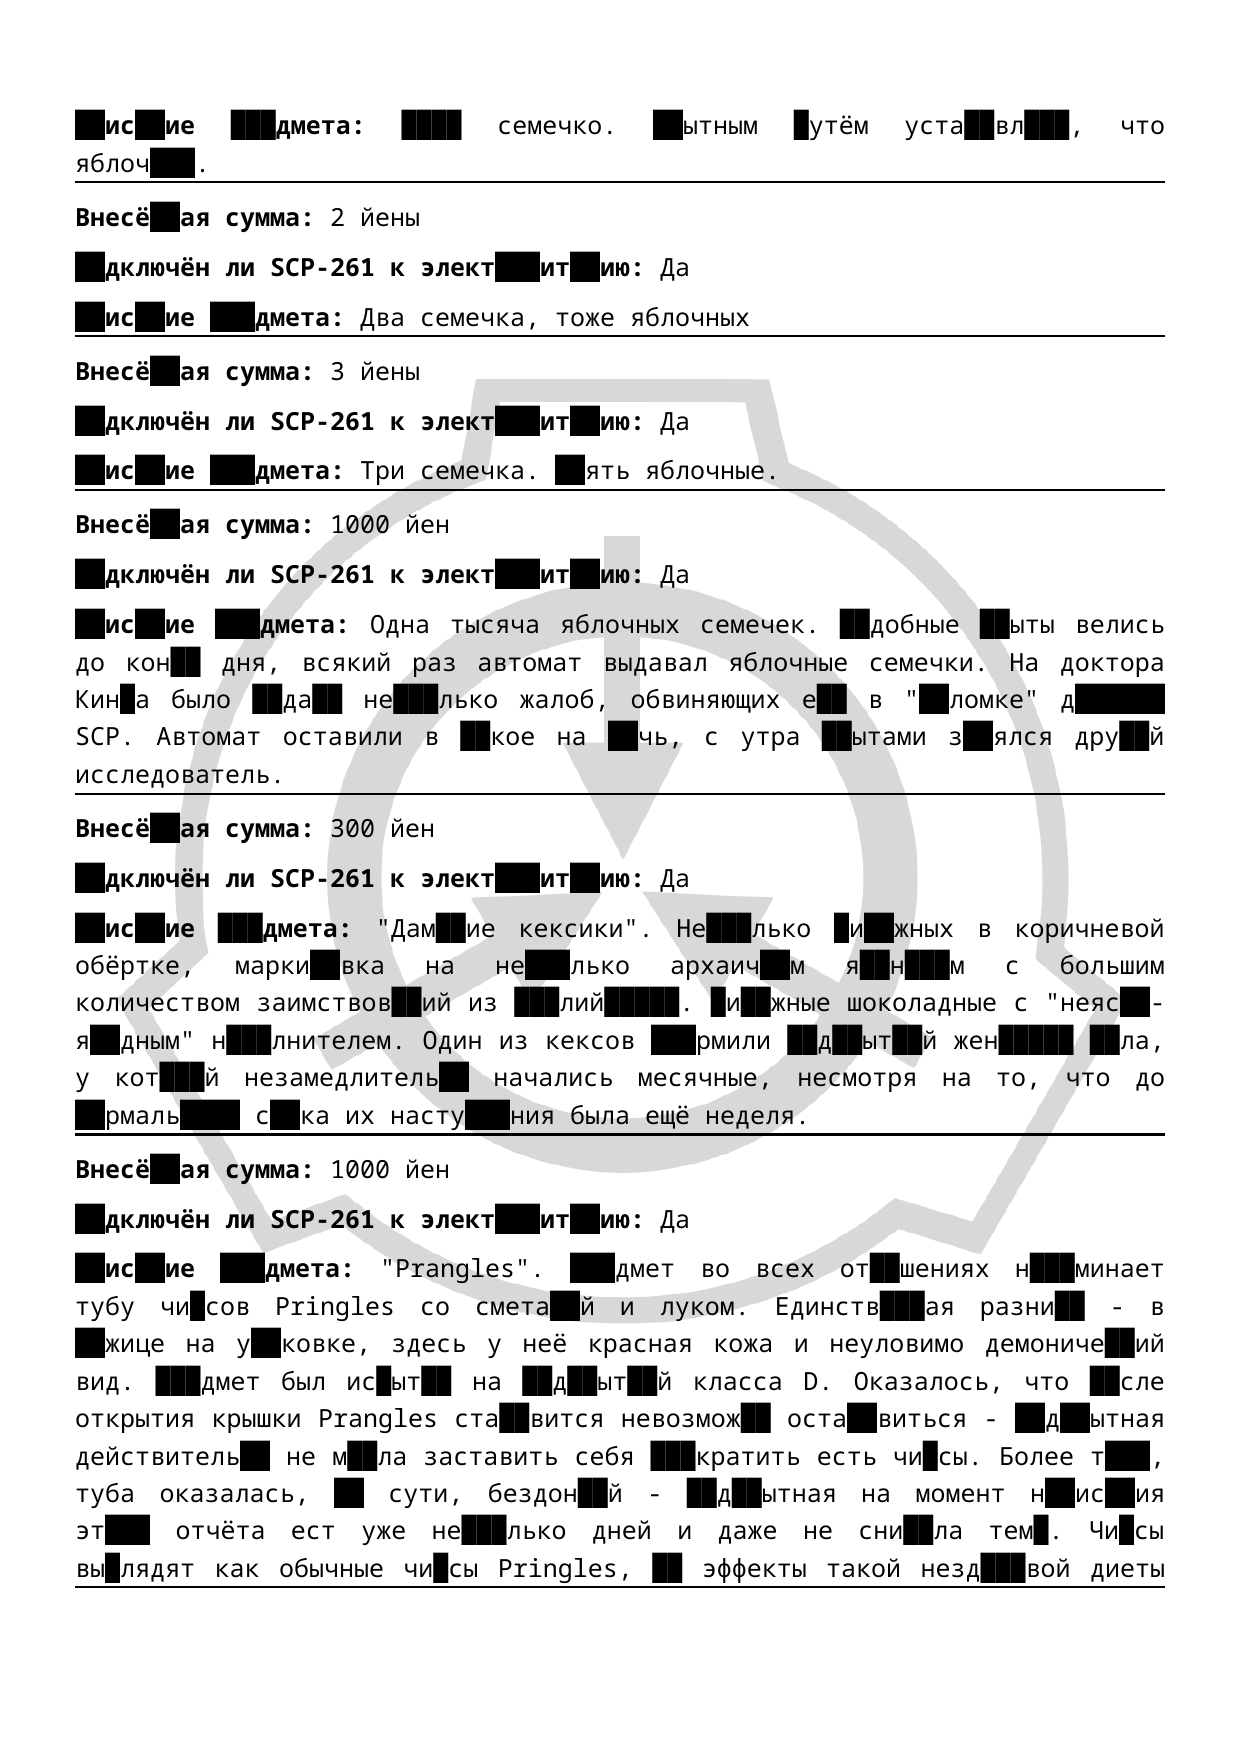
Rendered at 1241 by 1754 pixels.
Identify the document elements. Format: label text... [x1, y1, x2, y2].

text ██дключён ли SCP-261 к элект███ит██ию: Да [75, 1201, 1165, 1235]
text Внесё██ая сумма: 1000 йен [75, 1151, 1165, 1185]
text ██ис██ие ███дмета: Одна тысяча яблочных семечек. ██добные ██ыты велись до кон██ дня, всякий раз автомат выдавал яблочные семечки. На доктора Кин█а было ██да██ не███лько жалоб, обвиняющих е██ в "██ломке" д██████ SCP. Автомат оставили в ██кое на ██чь, с утра ██ытами з██ялся дру██й исследователь. [75, 607, 1165, 793]
text ██дключён ли SCP-261 к элект███ит██ию: Да [75, 860, 1165, 894]
text Внесё██ая сумма: 2 йены [75, 199, 1165, 233]
text ██ис██ие ███дмета: ████ семечко. ██ытным █утём уста██вл███, что яблоч███. [75, 108, 1165, 181]
text Внесё██ая сумма: 1000 йен [75, 507, 1165, 541]
text ██ис██ие ███дмета: Два семечка, тоже яблочных [75, 299, 1165, 335]
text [75, 249, 1165, 283]
text Внесё██ая сумма: 300 йен [75, 811, 1165, 844]
text Внесё██ая сумма: 3 йены [75, 353, 1165, 387]
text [75, 1251, 1165, 1586]
text ██дключён ли SCP-261 к элект███ит██ию: Да [75, 557, 1165, 591]
text ██ис██ие ███дмета: Три семечка. ██ять яблочные. [75, 453, 1165, 489]
text ██дключён ли SCP-261 к элект███ит██ию: Да [75, 403, 1165, 437]
text ██ис██ие ███дмета: "Дам██ие кексики". Не███лько █и██жных в коричневой обёртке, марки██вка на не███лько архаич██м я██н███м с большим количеством заимствов██ий из ███лий█████. █и██жные шоколадные с "неяс██-я██дным" н███лнителем. Один из кексов ███рмили ██д██ыт██й жен█████ ██ла, у кот███й незамедлитель██ начались месячные, несмотря на то, что до ██рмаль████ с██ка их насту███ния была ещё неделя. [75, 910, 1165, 1133]
